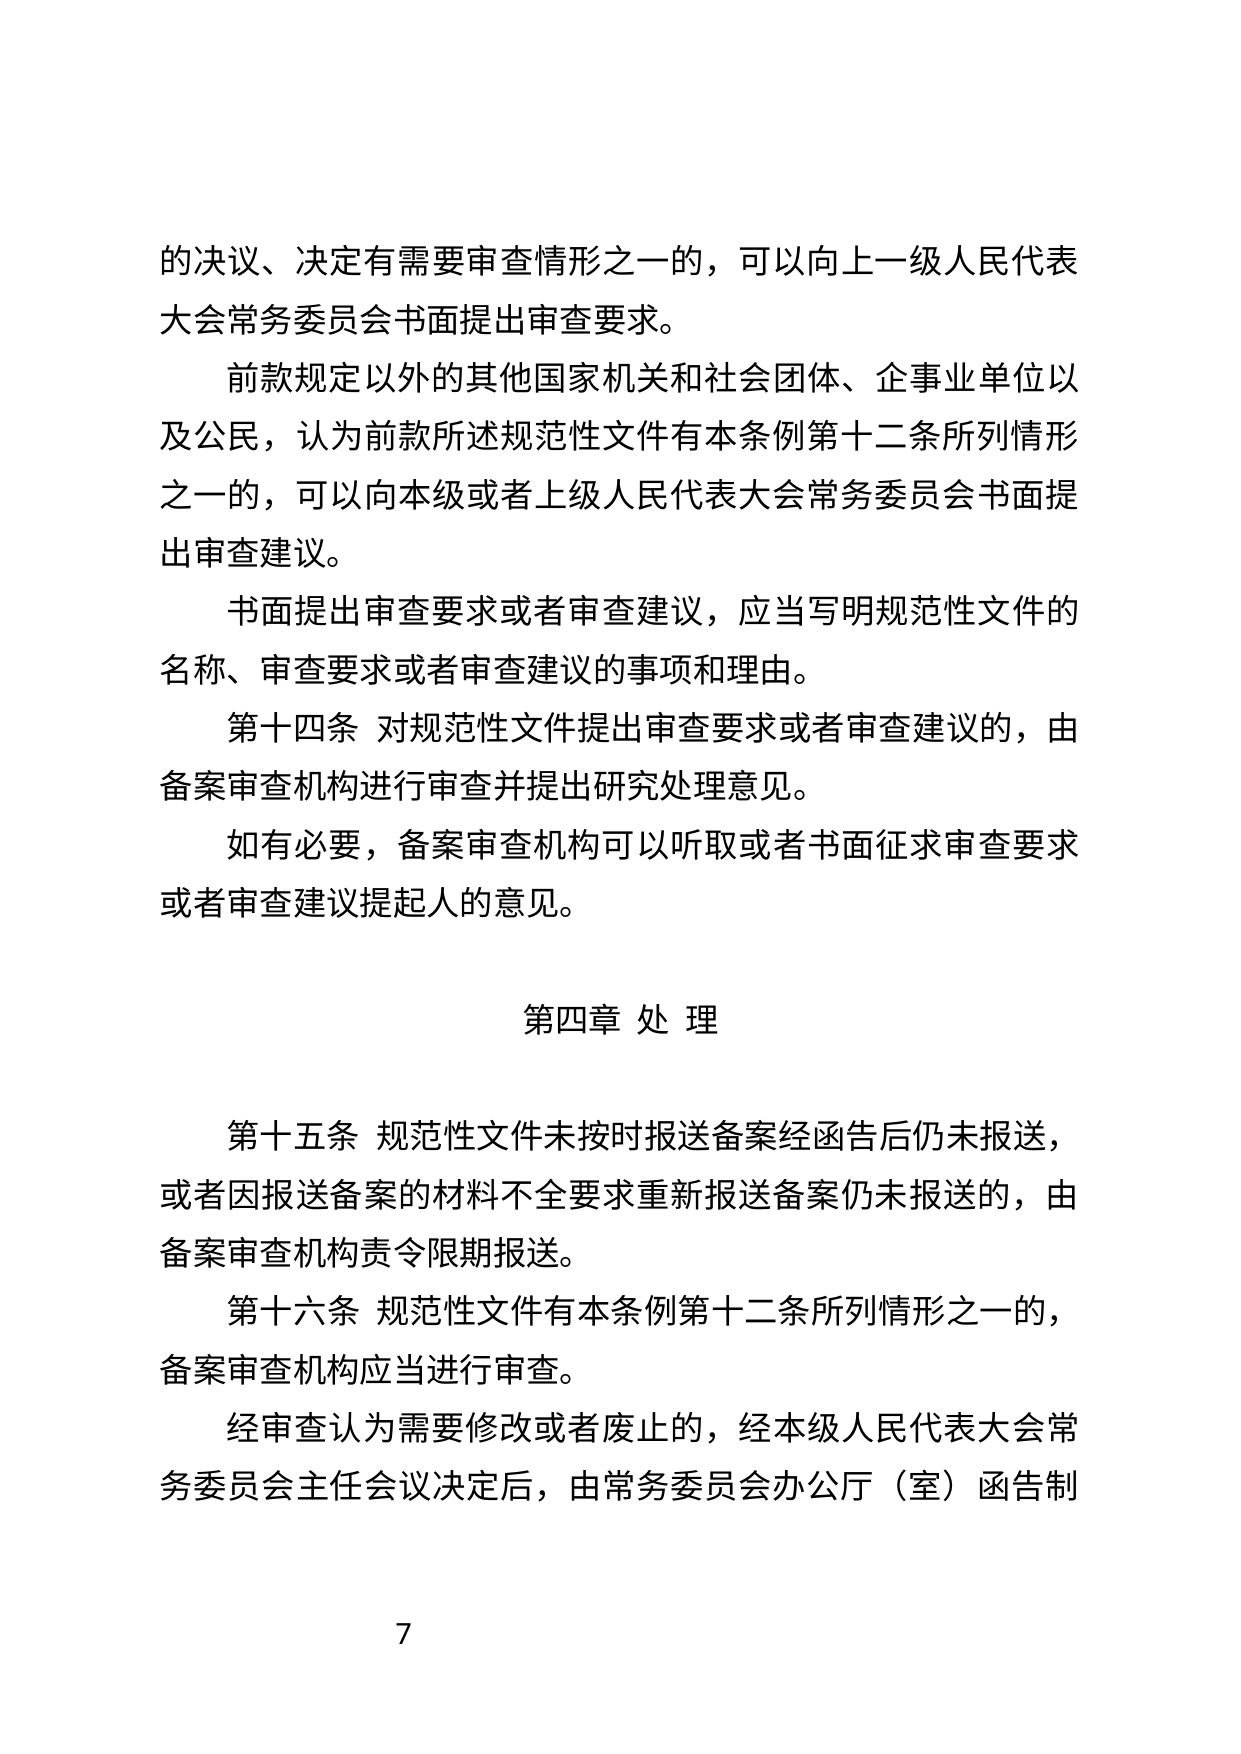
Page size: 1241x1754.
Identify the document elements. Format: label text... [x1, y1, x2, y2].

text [159, 227, 1081, 344]
text 第十六条 规范性文件有本条例第十二条所列情形之一的，备案审查机构应当进行审查。 [159, 1277, 1081, 1394]
text 前款规定以外的其他国家机关和社会团体、企事业单位以及公民，认为前款所述规范性文件有本条例第十二条所列情形之一的，可以向本级或者上级人民代表大会常务委员会书面提出审查建议。 [159, 344, 1081, 577]
text 如有必要，备案审查机构可以听取或者书面征求审查要求或者审查建议提起人的意见。 [159, 810, 1081, 927]
text 第十五条 规范性文件未按时报送备案经函告后仍未报送，或者因报送备案的材料不全要求重新报送备案仍未报送的，由备案审查机构责令限期报送。 [159, 1102, 1081, 1277]
text 书面提出审查要求或者审查建议，应当写明规范性文件的名称、审查要求或者审查建议的事项和理由。 [159, 577, 1081, 694]
text 第四章 处 理 [159, 985, 1081, 1044]
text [159, 1394, 1081, 1510]
text 第十四条 对规范性文件提出审查要求或者审查建议的，由备案审查机构进行审查并提出研究处理意见。 [159, 694, 1081, 810]
